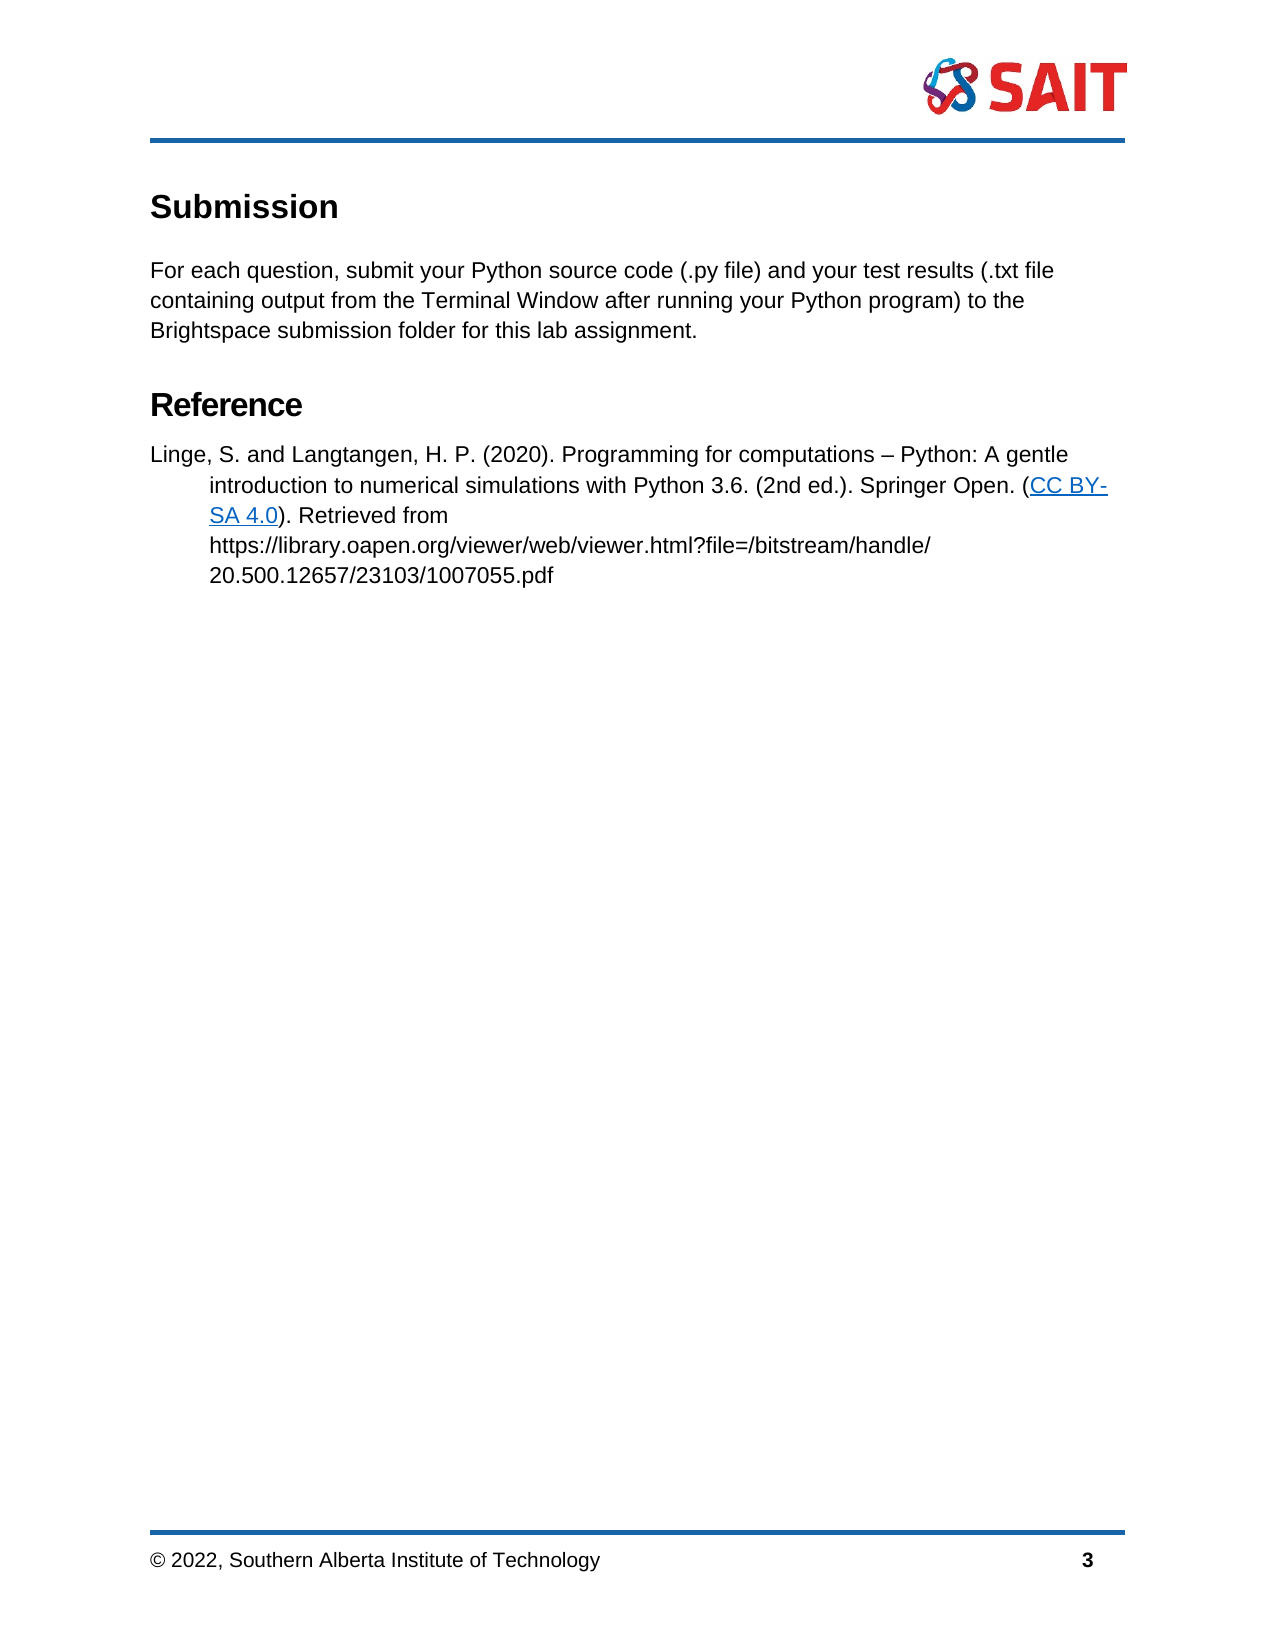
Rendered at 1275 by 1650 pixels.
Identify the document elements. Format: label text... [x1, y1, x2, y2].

text Linge, S. and Langtangen, H. P. (2020). Programming for computations – Python: A gentle introduction to numerical simulations with Python 3.6. (2nd ed.). Springer Open. (CC BY-SA 4.0). Retrieved from https://library.oapen.org/viewer/web/viewer.html?file=/bitstream/handle/20.500.12657/23103/1007055.pdf [150, 441, 1125, 589]
picture [899, 34, 1151, 138]
text For each question, submit your Python source code (.py file) and your test results (.txt file containing output from the Terminal Window after running your Python program) to the Brightspace submission folder for this lab assignment. [150, 257, 1125, 343]
text Submission [150, 187, 1125, 226]
subtitle Reference [150, 385, 1125, 423]
